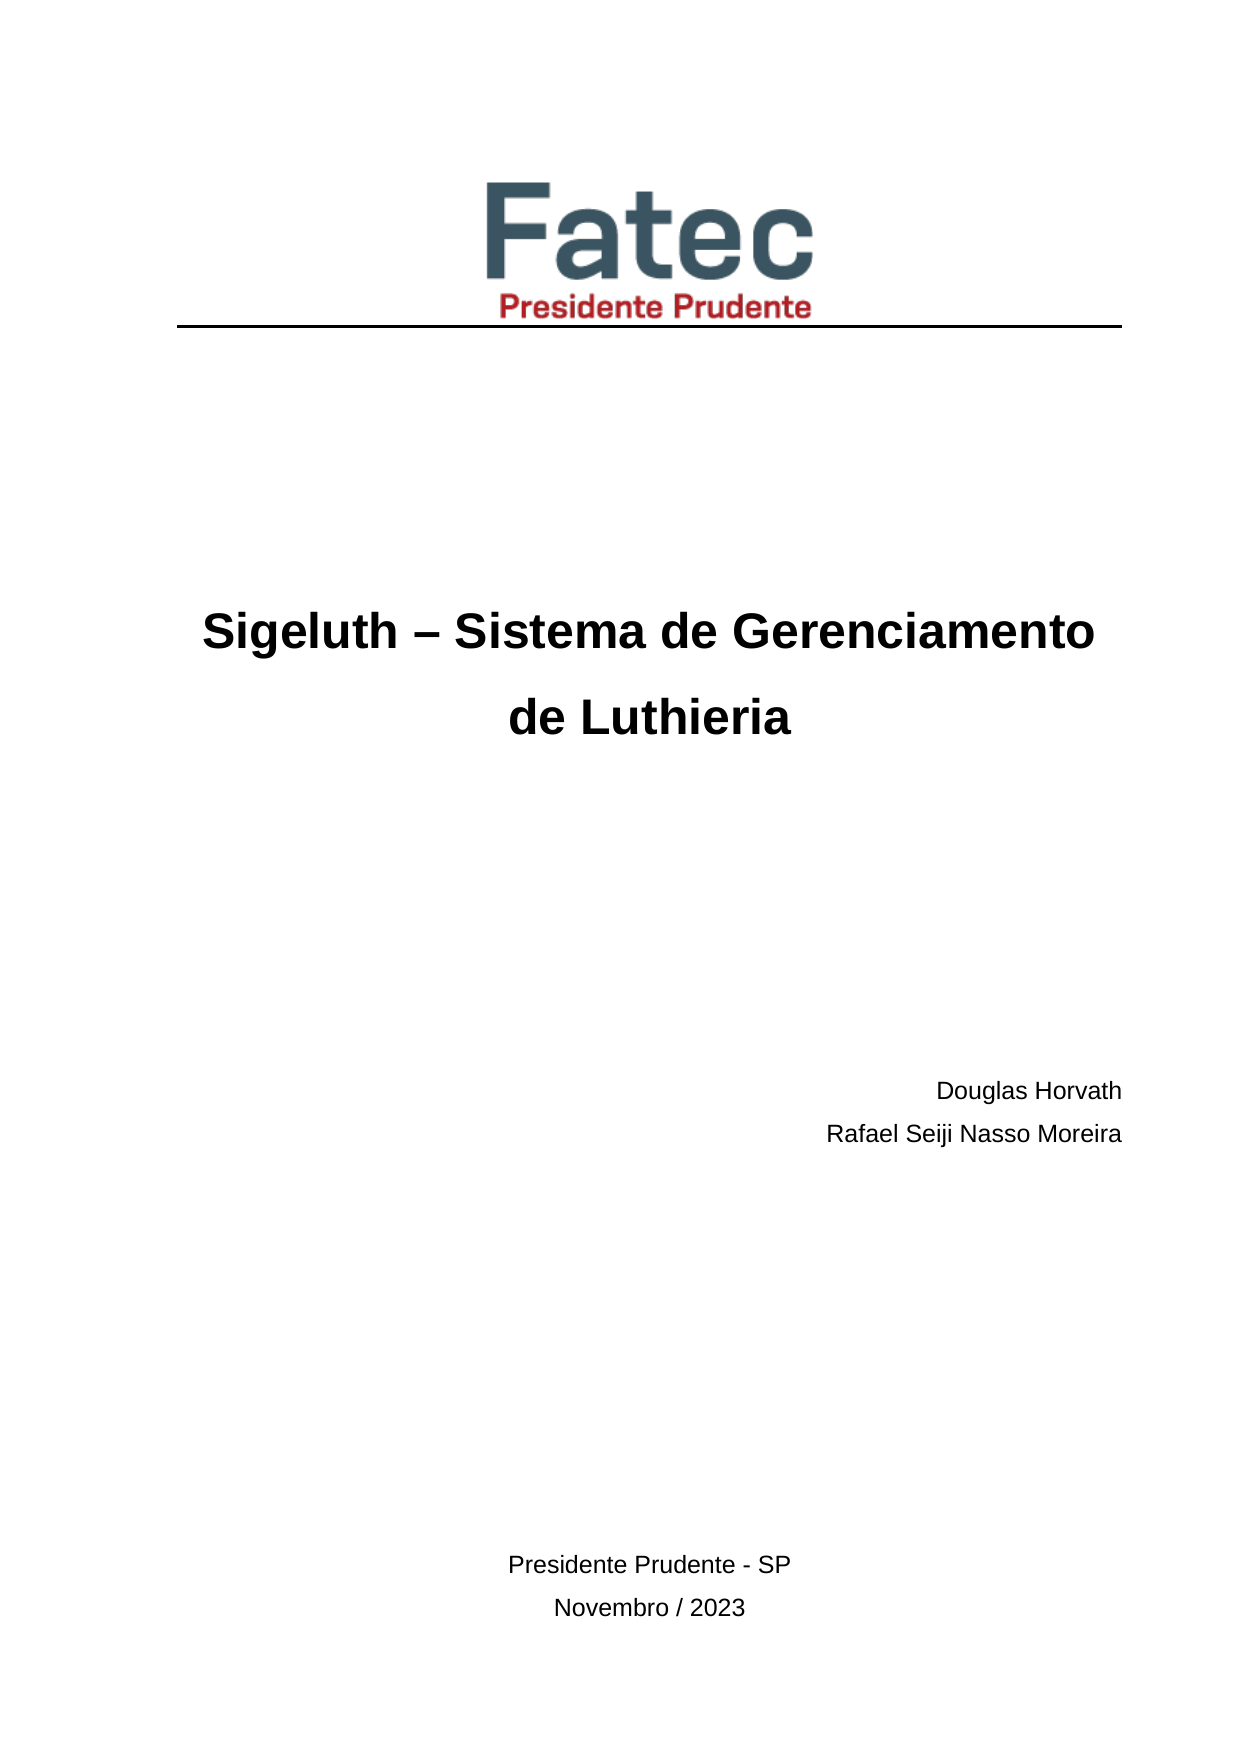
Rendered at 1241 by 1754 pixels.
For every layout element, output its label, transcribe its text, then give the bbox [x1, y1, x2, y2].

text Presidente Prudente - SP [177, 1550, 1122, 1579]
picture [480, 177, 820, 323]
text Novembro / 2023 [177, 1593, 1122, 1622]
text Sigeluth – Sistema de Gerenciamento de Luthieria [177, 601, 1122, 745]
text Rafael Seiji Nasso Moreira [177, 1119, 1122, 1148]
text Douglas Horvath [177, 1076, 1122, 1104]
